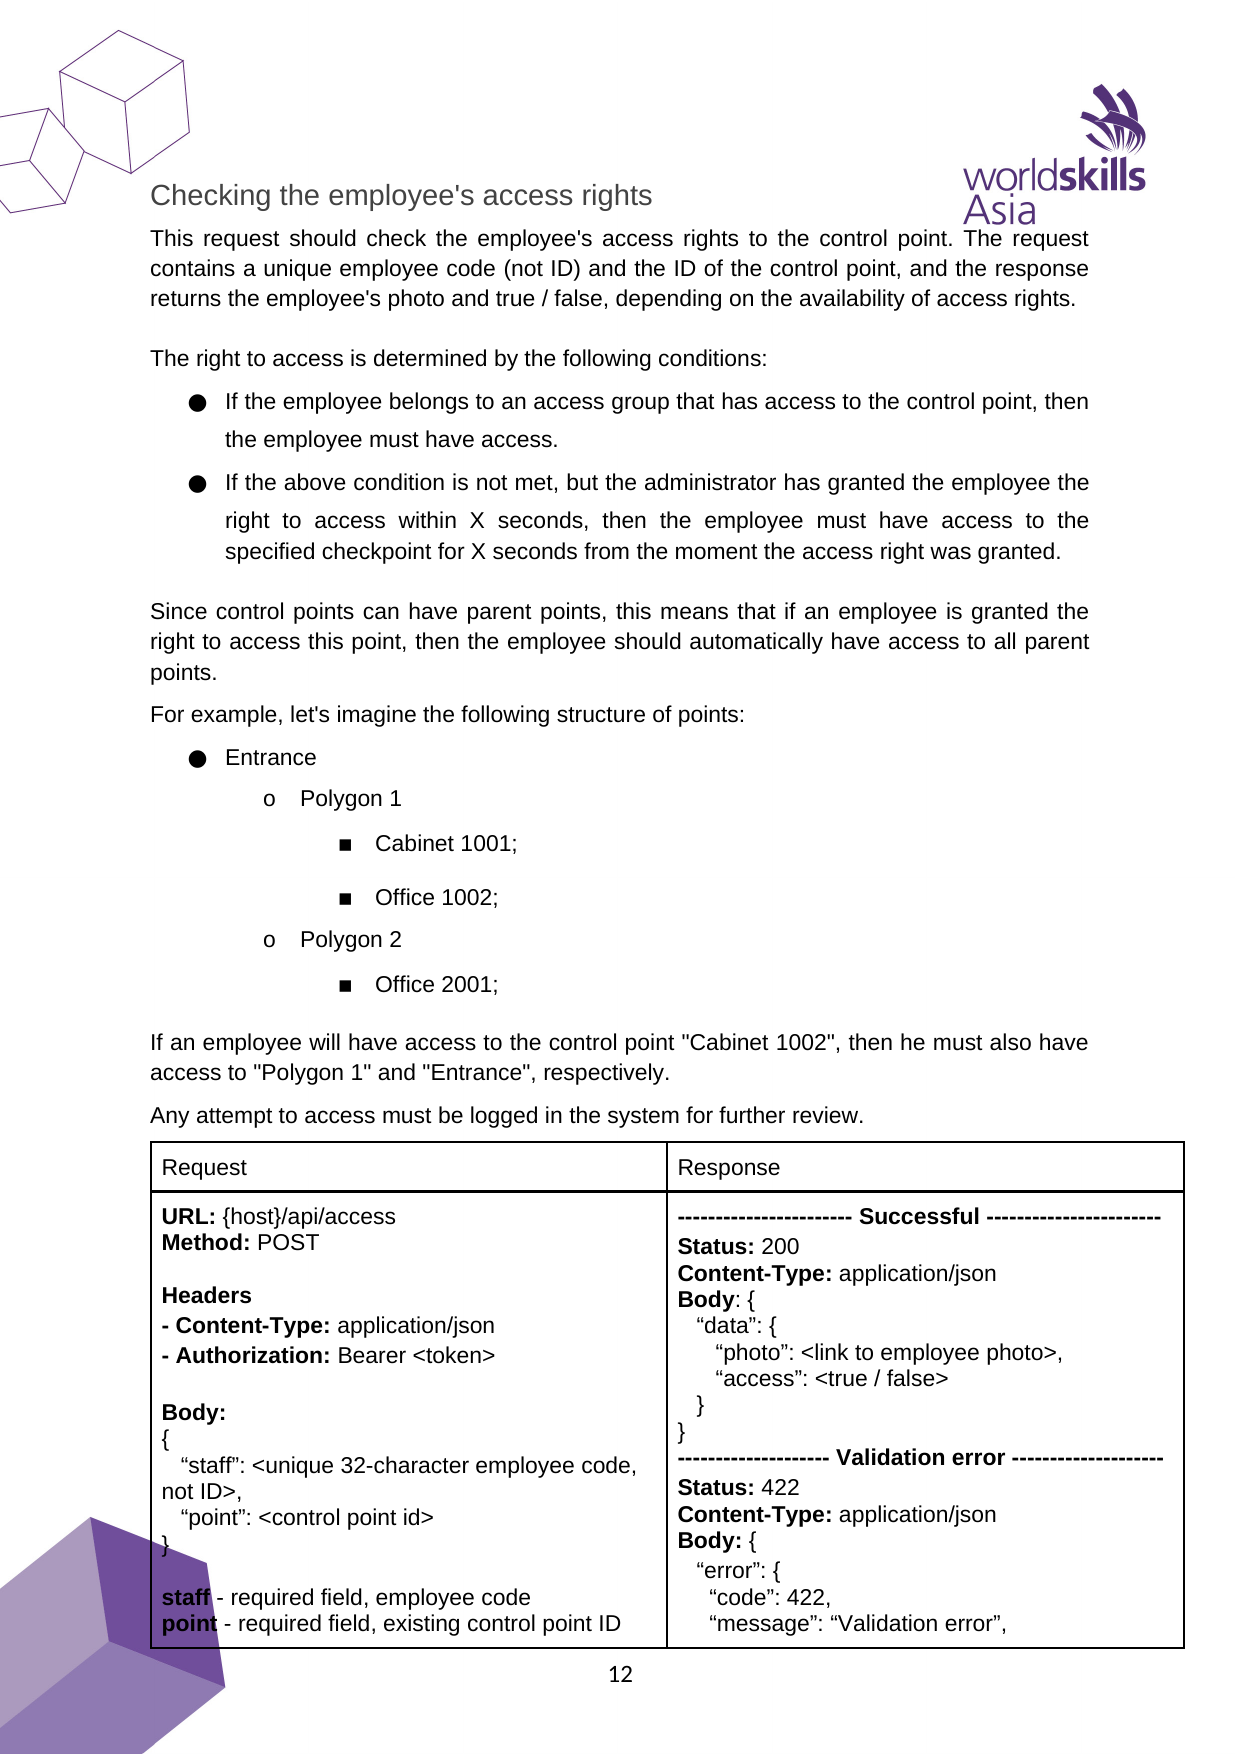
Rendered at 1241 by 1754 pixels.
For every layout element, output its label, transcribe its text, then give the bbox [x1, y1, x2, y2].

table_header Request [152, 1143, 666, 1190]
list Polygon 1 [262, 785, 1090, 814]
text Since control points can have parent points, this means that if an employee is granted the right to access this point, then the employee should automatically have access to all parent points. [150, 598, 1090, 685]
list Cabinet 1001; [337, 818, 1090, 865]
text The right to access is determined by the following conditions: [150, 345, 1090, 372]
text This request should check the employee's access rights to the control point. The request contains a unique employee code (not ID) and the ID of the control point, and the response returns the employee's photo and true / false, depending on the availability of access rights. [150, 224, 1090, 311]
picture [0, 2, 1235, 1754]
table_header Response [668, 1143, 1183, 1190]
text If an employee will have access to the control point "Cabinet 1002", then he must also have access to "Polygon 1" and "Entrance", respectively. [150, 1029, 1090, 1085]
text Checking the employee's access rights [150, 178, 1090, 211]
text Any attempt to access must be logged in the system for further review. [150, 1102, 1090, 1128]
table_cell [668, 1193, 1183, 1647]
list Office 1002; [337, 872, 1090, 919]
list Entrance [187, 731, 1090, 778]
list If the above condition is not met, but the administrator has granted the employee the right to access within X seconds, then the employee must have access to the specified checkpoint for X seconds from the moment the access right was granted. [187, 457, 1090, 564]
list Office 2001; [337, 958, 1090, 1005]
text For example, let's imagine the following structure of points: [150, 701, 1090, 728]
list Polygon 2 [262, 926, 1090, 954]
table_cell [152, 1193, 666, 1647]
list If the employee belongs to an access group that has access to the control point, then the employee must have access. [187, 376, 1090, 453]
